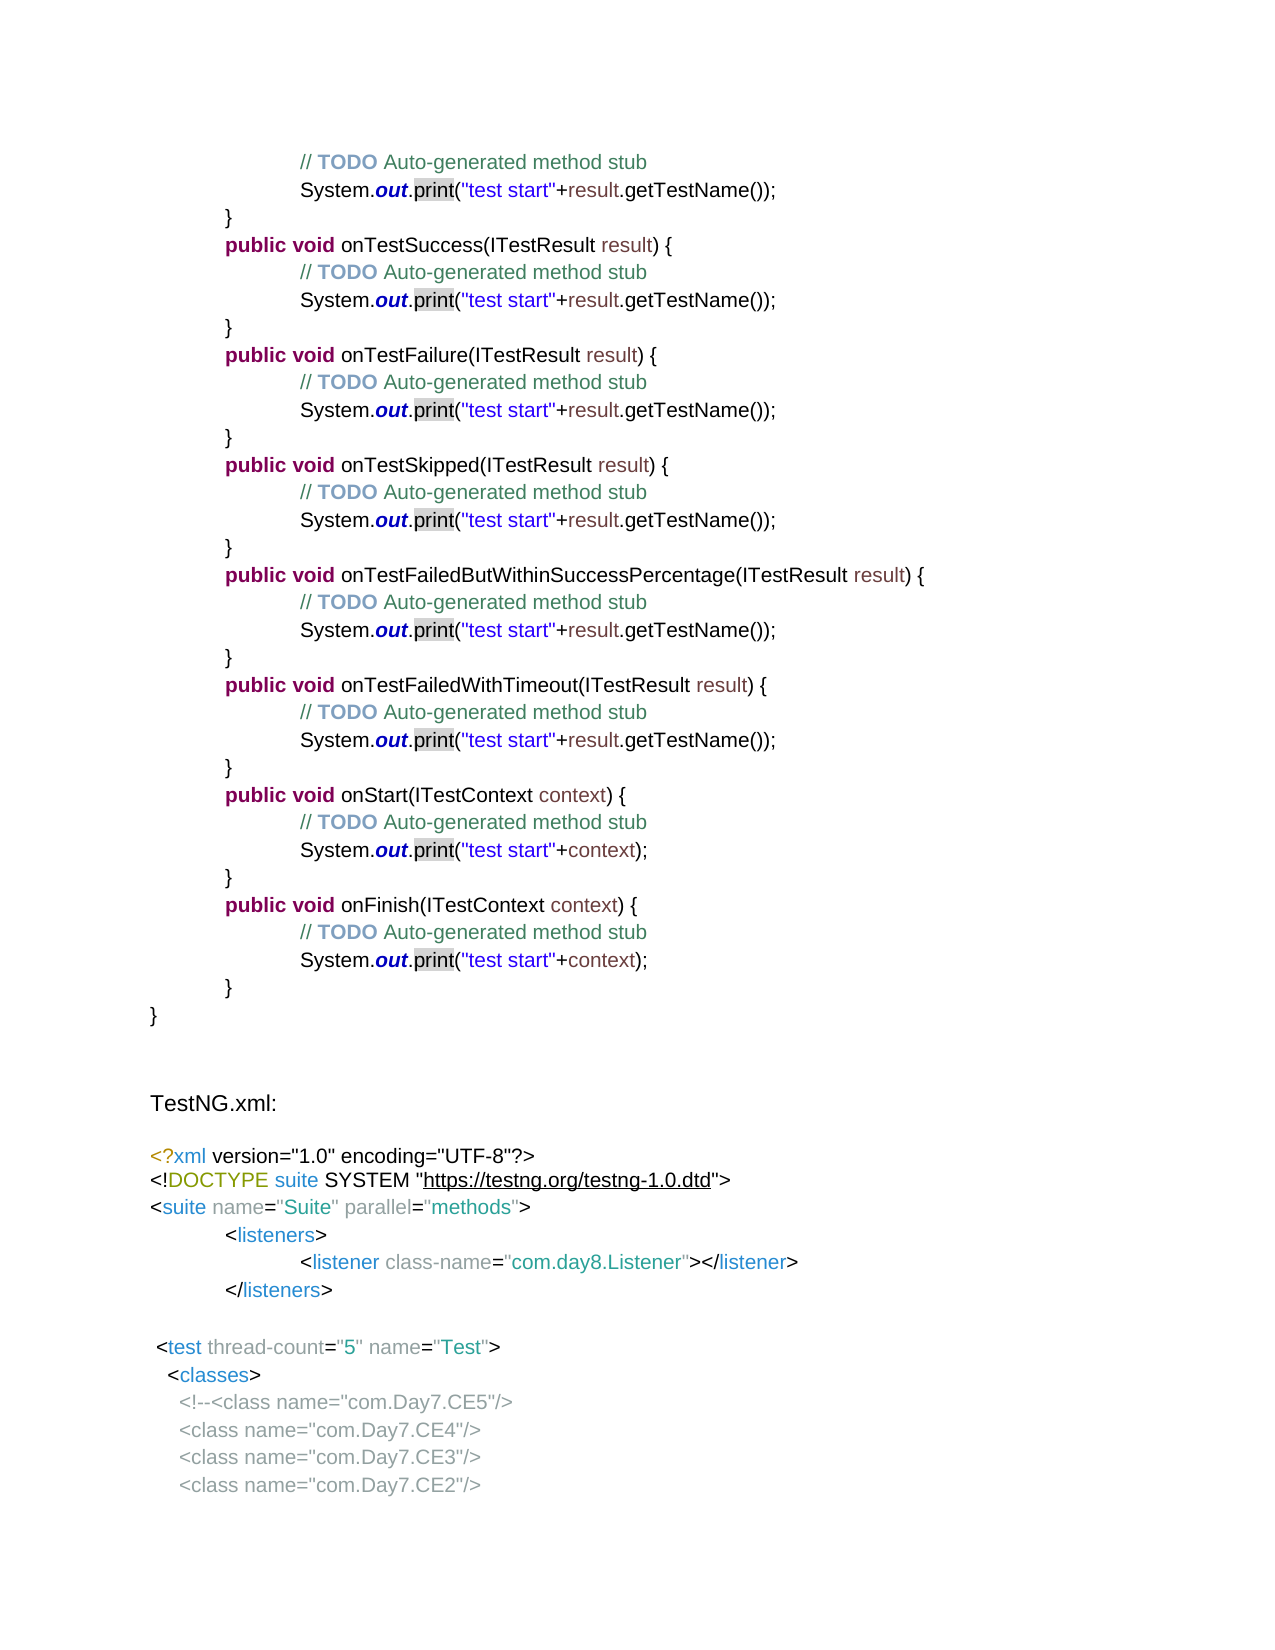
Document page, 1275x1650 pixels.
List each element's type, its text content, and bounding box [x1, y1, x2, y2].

text <class name="com.Day7.CE4"/> [150, 1417, 1125, 1441]
text } [150, 205, 1125, 229]
text <?xml version="1.0" encoding="UTF-8"?> [150, 1143, 1125, 1167]
text <class name="com.Day7.CE2"/> [150, 1472, 1125, 1496]
text <class name="com.Day7.CE3"/> [150, 1445, 1125, 1469]
text </listeners> [150, 1277, 1125, 1301]
text } [150, 865, 1125, 889]
text public void onTestSkipped(ITestResult result) { [150, 452, 1125, 476]
text TestNG.xml: [150, 1090, 1125, 1117]
text } [150, 755, 1125, 779]
text <listener class-name="com.day8.Listener"></listener> [150, 1250, 1125, 1274]
text // TODO Auto-generated method stub [150, 480, 1125, 504]
text // TODO Auto-generated method stub [150, 920, 1125, 944]
text System.out.print("test start"+result.getTestName()); [150, 177, 1125, 201]
text } [150, 425, 1125, 449]
text <classes> [150, 1362, 1125, 1386]
text // TODO Auto-generated method stub [150, 260, 1125, 284]
text <!--<class name="com.Day7.CE5"/> [150, 1390, 1125, 1414]
text System.out.print("test start"+result.getTestName()); [150, 397, 1125, 421]
text public void onStart(ITestContext context) { [150, 782, 1125, 806]
text <!DOCTYPE suite SYSTEM "https://testng.org/testng-1.0.dtd"> [150, 1167, 1125, 1191]
text <suite name="Suite" parallel="methods"> [150, 1195, 1125, 1219]
text // TODO Auto-generated method stub [150, 810, 1125, 834]
text public void onFinish(ITestContext context) { [150, 892, 1125, 916]
text // TODO Auto-generated method stub [150, 150, 1125, 174]
text public void onTestSuccess(ITestResult result) { [150, 232, 1125, 256]
text System.out.print("test start"+result.getTestName()); [150, 507, 1125, 531]
text } [150, 1002, 1125, 1026]
text // TODO Auto-generated method stub [150, 590, 1125, 614]
text } [150, 645, 1125, 669]
text } [150, 315, 1125, 339]
text <test thread-count="5" name="Test"> [150, 1335, 1125, 1359]
text public void onTestFailure(ITestResult result) { [150, 342, 1125, 366]
text System.out.print("test start"+result.getTestName()); [150, 727, 1125, 751]
text } [150, 535, 1125, 559]
text <listeners> [150, 1222, 1125, 1246]
text System.out.print("test start"+result.getTestName()); [150, 617, 1125, 641]
text } [150, 975, 1125, 999]
text public void onTestFailedWithTimeout(ITestResult result) { [150, 672, 1125, 696]
text System.out.print("test start"+result.getTestName()); [150, 287, 1125, 311]
text System.out.print("test start"+context); [150, 837, 1125, 861]
text // TODO Auto-generated method stub [150, 700, 1125, 724]
text // TODO Auto-generated method stub [150, 370, 1125, 394]
text public void onTestFailedButWithinSuccessPercentage(ITestResult result) { [150, 562, 1125, 586]
text System.out.print("test start"+context); [150, 947, 1125, 971]
